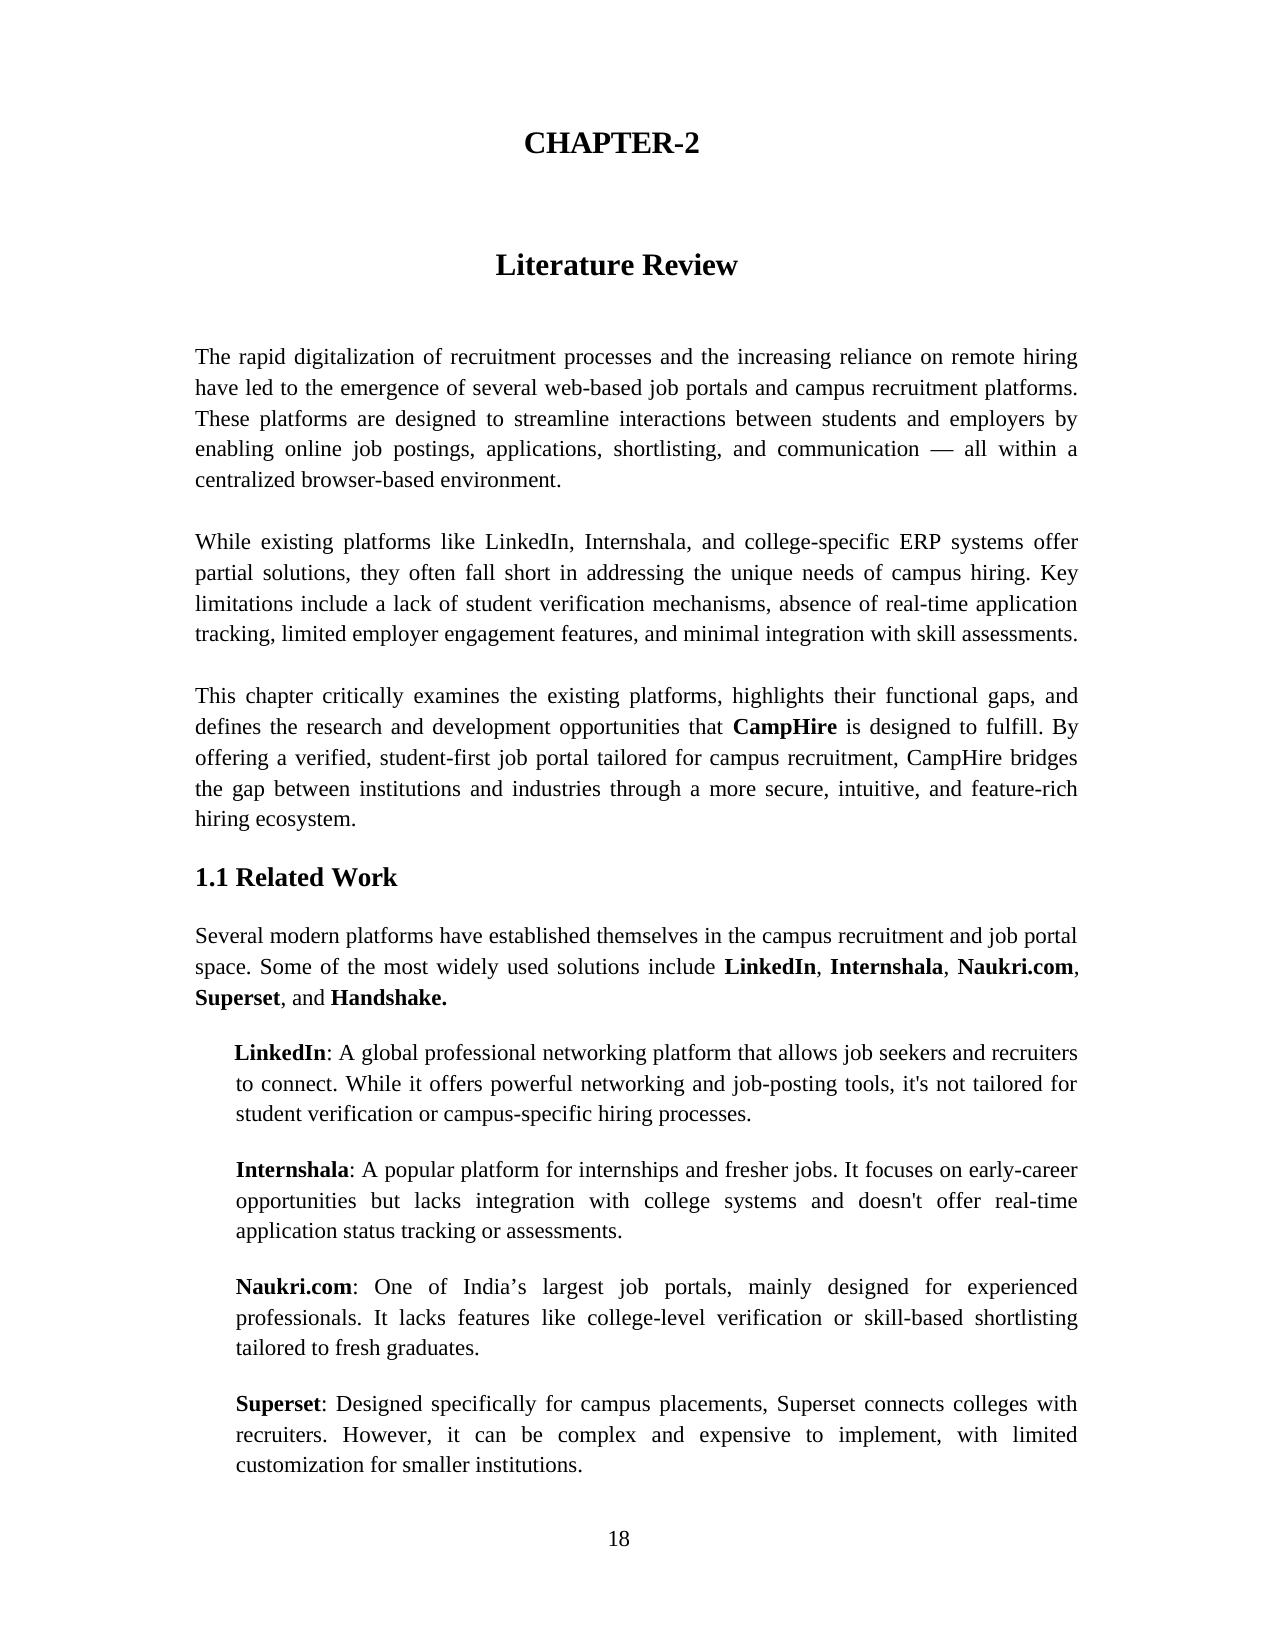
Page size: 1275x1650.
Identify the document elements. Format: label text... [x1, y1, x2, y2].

text Internshala: A popular platform for internships and fresher jobs. It focuses on early-career opportunities but lacks integration with college systems and doesn't offer real-time application status tracking or assessments. [236, 1156, 1079, 1244]
text CHAPTER-2 [167, 124, 1057, 160]
text While existing platforms like LinkedIn, Internshala, and college-specific ERP systems offer partial solutions, they often fall short in addressing the unique needs of campus hiring. Key limitations include a lack of student verification mechanisms, absence of real-time application tracking, limited employer engagement features, and minimal integration with skill assessments. [195, 528, 1079, 647]
text This chapter critically examines the existing platforms, highlights their functional gaps, and defines the research and development opportunities that CampHire is designed to fulfill. By offering a verified, student-first job portal tailored for campus recruitment, CampHire bridges the gap between institutions and industries through a more secure, intuitive, and feature-rich hiring ecosystem. [195, 682, 1079, 832]
list Related Work [195, 861, 1201, 892]
text Naukri.com: One of India’s largest job portals, mainly designed for experienced professionals. It lacks features like college-level verification or skill-based shortlisting tailored to fresh graduates. [236, 1273, 1079, 1361]
text Superset: Designed specifically for campus placements, Superset connects colleges with recruiters. However, it can be complex and expensive to implement, with limited customization for smaller institutions. [236, 1390, 1079, 1478]
text Literature Review [172, 247, 1062, 282]
text Several modern platforms have established themselves in the campus recruitment and job portal space. Some of the most widely used solutions include LinkedIn, Internshala, Naukri.com, Superset, and Handshake. [195, 922, 1079, 1010]
list LinkedIn: A global professional networking platform that allows job seekers and recruiters to connect. While it offers powerful networking and job-posting tools, it's not tailored for student verification or campus-specific hiring processes. [198, 1039, 1079, 1127]
text The rapid digitalization of recruitment processes and the increasing reliance on remote hiring have led to the emergence of several web-based job portals and campus recruitment platforms. These platforms are designed to streamline interactions between students and employers by enabling online job postings, applications, shortlisting, and communication — all within a centralized browser-based environment. [195, 343, 1079, 493]
